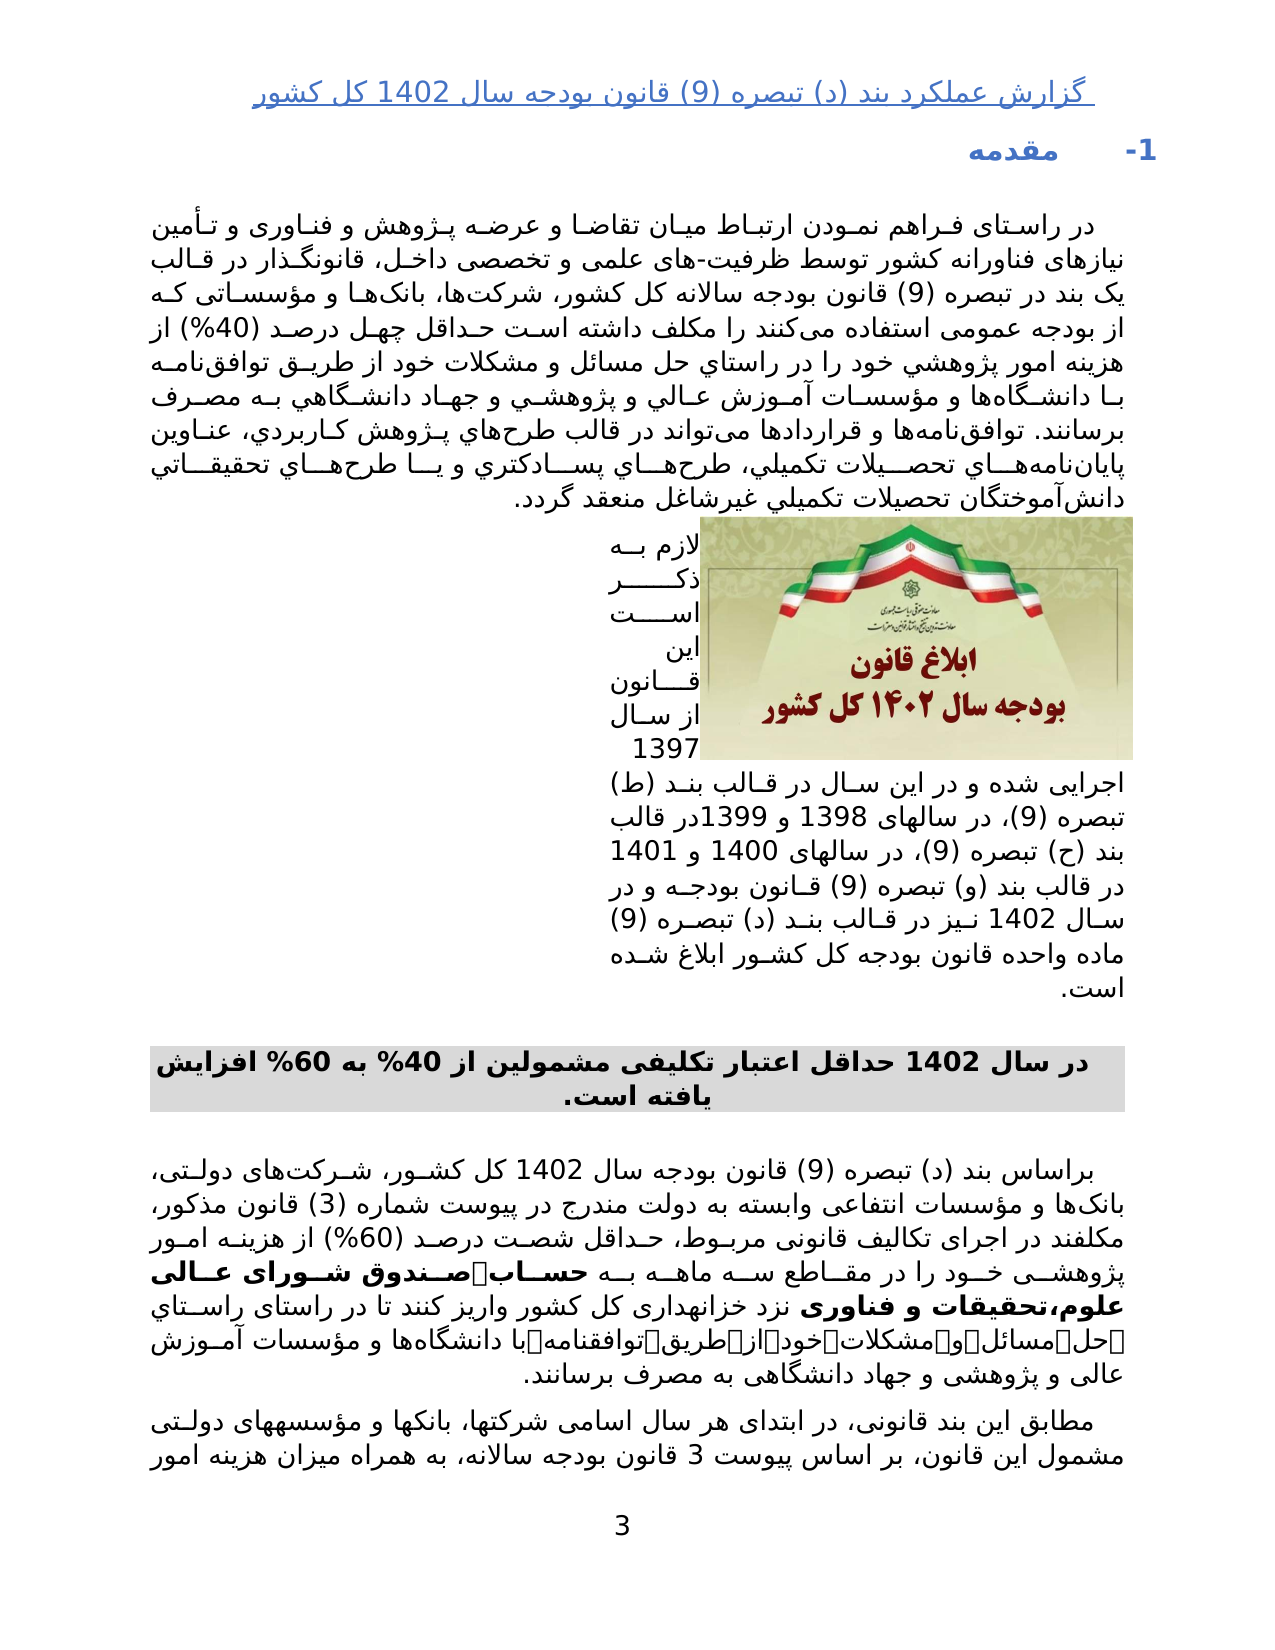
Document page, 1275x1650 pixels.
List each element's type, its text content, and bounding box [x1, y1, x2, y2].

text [150, 1405, 1125, 1471]
text براساس بند (د) تبصره (9) قانون بودجه سال 1402 کل کشور، شرکت‌های دولتی، بانک‌ها و مؤسسات انتفاعی وابسته به دولت مندرج در پیوست شماره (3) قانون مذکور، مکلفند در اجرای تکالیف قانونی مربوط، حداقل شصت درصد (60%) از هزینه امور پژوهشی خود را در مقاطع سه ماهه به حسابصندوق شورای عالی علوم،‌تحقیقات و فناوری نزد خزانهداری کل کشور واریز کنند تا در راستای راستايحلمسائلومشكلاتخودازطريقتوافقنامهبا دانشگاه‌ها و مؤسسات آموزش عالی و پژوهشی و جهاد دانشگاهی به مصرف برسانند. [150, 1154, 1125, 1390]
text در سال 1402 حداقل اعتبار تکلیفی مشمولین از 40% به 60% افزایش یافته است. [150, 1046, 1125, 1112]
text در راستای فراهم نمودن ارتباط میان تقاضا و عرضه پژوهش و فناوری و تأمین نیازهای فناورانه کشور توسط ظرفیت-های علمی و تخصصی داخل، قانونگذار در قالب یک بند در تبصره (9) قانون بودجه سالانه کل کشور، شرکت‌‌ها، بانک‌‌ها و مؤسساتی که از بودجه عمومی استفاده می‌کنند را مکلف داشته است حداقل چهل درصد (40%) از هزينه امور پژوهشي خود را در راستاي حل مسائل و مشكلات خود از طريق توافق‌نامه با دانشگاه‌ها و مؤسسات آموزش عالي و پژوهشي و جهاد دانشگاهي به مصرف برسانند. توافق‌‌نامه‌‌ها و قراردادها می‌‌تواند در قالب طرح‌‌هاي پژوهش كاربردي، عناوين پايان‌نامه‌هاي تحصيلات تكميلي، طرح‌‌هاي پسادكتري و یا طرح‌‌هاي تحقيقاتي دانش‌آموختگان تحصيلات تكميلي غيرشاغل منعقد گردد. [150, 209, 1125, 514]
picture [700, 516, 1133, 760]
subtitle مقدمه [150, 133, 1125, 167]
